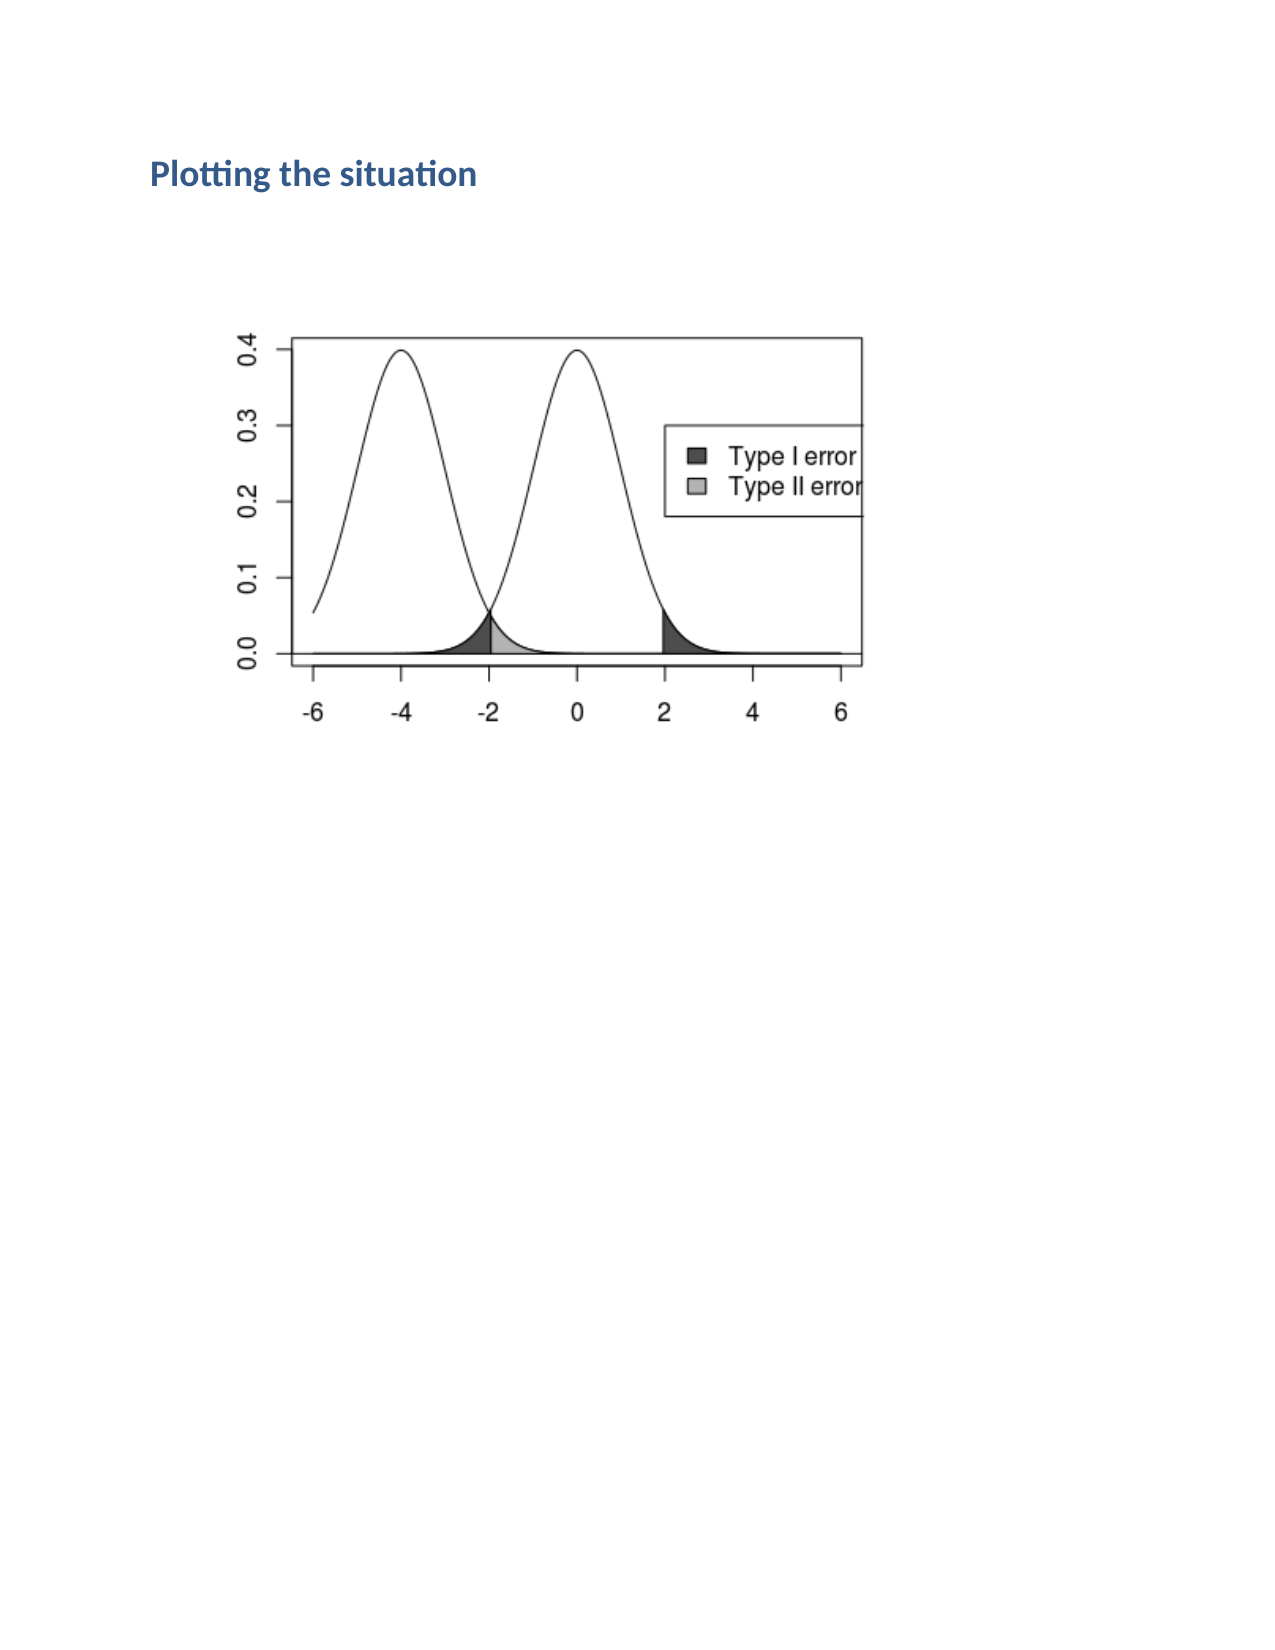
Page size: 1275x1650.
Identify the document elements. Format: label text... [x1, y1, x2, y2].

subtitle Plotting the situation [150, 150, 1125, 196]
picture [168, 214, 925, 821]
